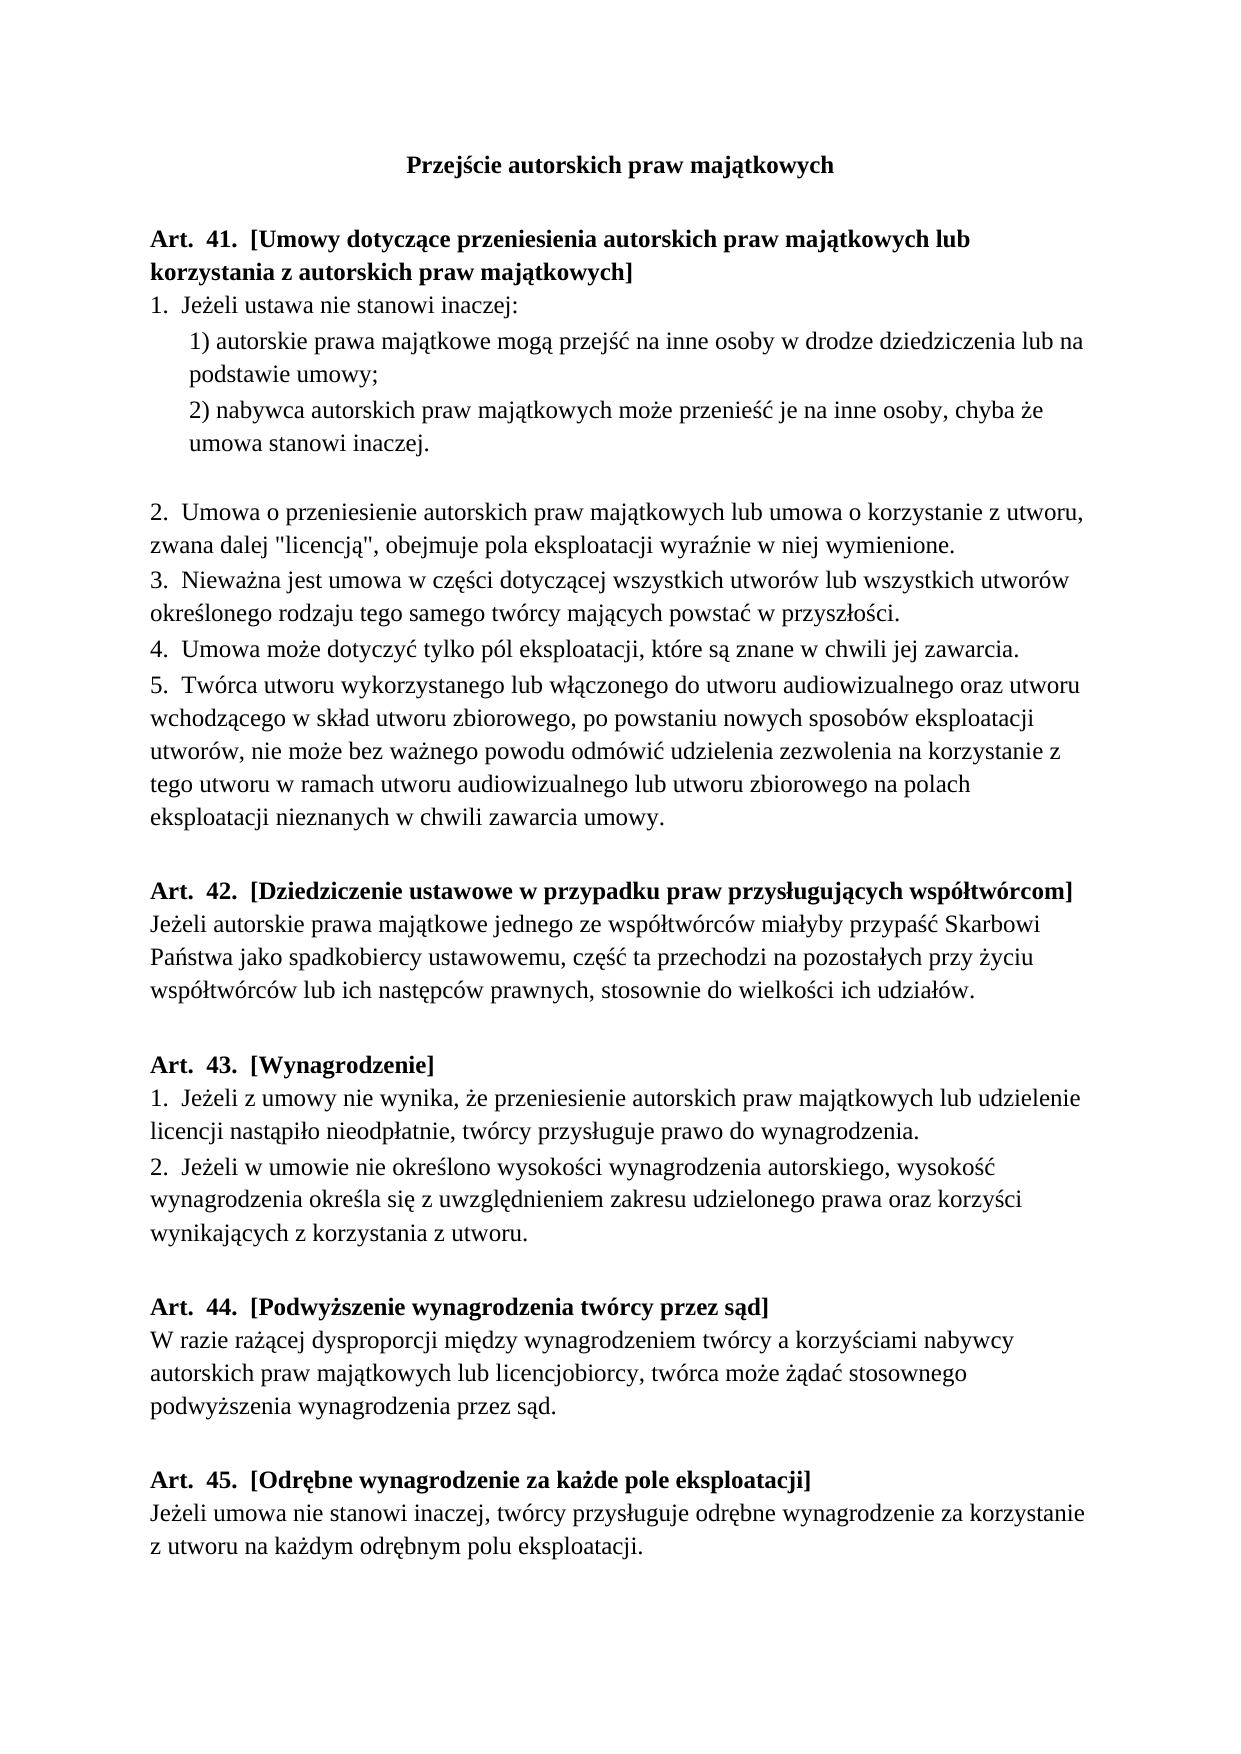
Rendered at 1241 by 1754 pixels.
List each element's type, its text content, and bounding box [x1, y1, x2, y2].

text Jeżeli autorskie prawa majątkowe jednego ze współtwórców miałyby przypaść Skarbowi Państwa jako spadkobiercy ustawowemu, część ta przechodzi na pozostałych przy życiu współtwórców lub ich następców prawnych, stosownie do wielkości ich udziałów. [150, 909, 1090, 1004]
text 1) autorskie prawa majątkowe mogą przejść na inne osoby w drodze dziedziczenia lub na podstawie umowy; [189, 326, 1090, 388]
text Art. 45. [Odrębne wynagrodzenie za każde pole eksploatacji] [150, 1465, 1090, 1494]
text Jeżeli umowa nie stanowi inaczej, twórcy przysługuje odrębne wynagrodzenie za korzystanie z utworu na każdym odrębnym polu eksploatacji. [150, 1498, 1090, 1560]
text Art. 42. [Dziedziczenie ustawowe w przypadku praw przysługujących współtwórcom] [150, 876, 1090, 905]
text 3. Nieważna jest umowa w części dotyczącej wszystkich utworów lub wszystkich utworów określonego rodzaju tego samego twórcy mających powstać w przyszłości. [150, 565, 1090, 627]
text 2. Jeżeli w umowie nie określono wysokości wynagrodzenia autorskiego, wysokość wynagrodzenia określa się z uwzględnieniem zakresu udzielonego prawa oraz korzyści wynikających z korzystania z utworu. [150, 1152, 1090, 1246]
text Przejście autorskich praw majątkowych [150, 150, 1090, 179]
text Art. 41. [Umowy dotyczące przeniesienia autorskich praw majątkowych lub korzystania z autorskich praw majątkowych] [150, 224, 1090, 286]
text 4. Umowa może dotyczyć tylko pól eksploatacji, które są znane w chwili jej zawarcia. [150, 634, 1090, 663]
text 1. Jeżeli z umowy nie wynika, że przeniesienie autorskich praw majątkowych lub udzielenie licencji nastąpiło nieodpłatnie, twórcy przysługuje prawo do wynagrodzenia. [150, 1083, 1090, 1144]
text Art. 43. [Wynagrodzenie] [150, 1050, 1090, 1078]
text 2) nabywca autorskich praw majątkowych może przenieść je na inne osoby, chyba że umowa stanowi inaczej. [189, 395, 1090, 457]
text 5. Twórca utworu wykorzystanego lub włączonego do utworu audiowizualnego oraz utworu wchodzącego w skład utworu zbiorowego, po powstaniu nowych sposobów eksploatacji utworów, nie może bez ważnego powodu odmówić udzielenia zezwolenia na korzystanie z tego utworu w ramach utworu audiowizualnego lub utworu zbiorowego na polach eksploatacji nieznanych w chwili zawarcia umowy. [150, 670, 1090, 831]
text W razie rażącej dysproporcji między wynagrodzeniem twórcy a korzyściami nabywcy autorskich praw majątkowych lub licencjobiorcy, twórca może żądać stosownego podwyższenia wynagrodzenia przez sąd. [150, 1325, 1090, 1420]
text Art. 44. [Podwyższenie wynagrodzenia twórcy przez sąd] [150, 1292, 1090, 1321]
text 1. Jeżeli ustawa nie stanowi inaczej: [150, 290, 1090, 319]
text 2. Umowa o przeniesienie autorskich praw majątkowych lub umowa o korzystanie z utworu, zwana dalej "licencją", obejmuje pola eksploatacji wyraźnie w niej wymienione. [150, 497, 1090, 558]
